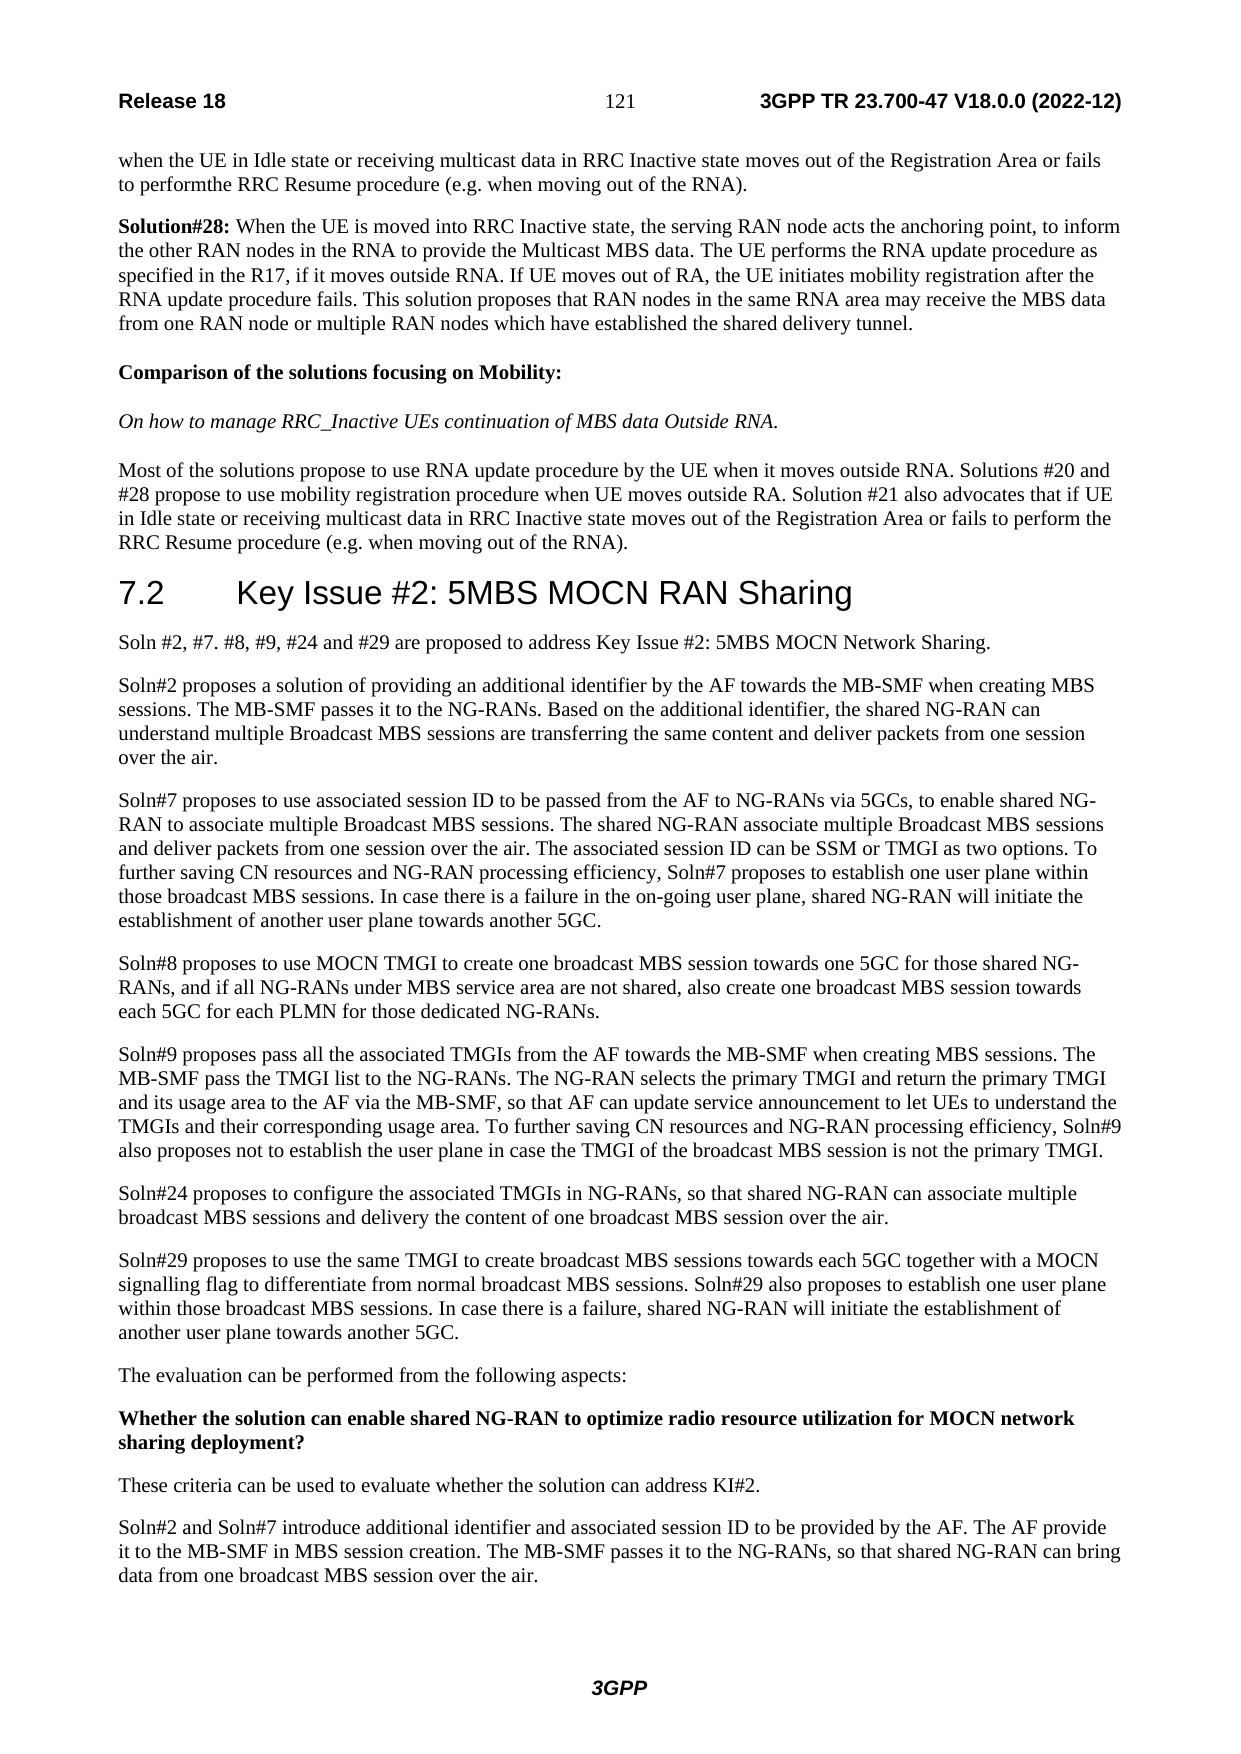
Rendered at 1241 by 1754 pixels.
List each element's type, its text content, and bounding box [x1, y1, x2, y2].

text On how to manage RRC_Inactive UEs continuation of MBS data Outside RNA. [118, 409, 1122, 433]
text Soln#24 proposes to configure the associated TMGIs in NG-RANs, so that shared NG-RAN can associate multiple broadcast MBS sessions and delivery the content of one broadcast MBS session over the air. [118, 1181, 1122, 1229]
text Soln #2, #7. #8, #9, #24 and #29 are proposed to address Key Issue #2: 5MBS MOCN Network Sharing. [118, 630, 1122, 654]
text Soln#2 proposes a solution of providing an additional identifier by the AF towards the MB-SMF when creating MBS sessions. The MB-SMF passes it to the NG-RANs. Based on the additional identifier, the shared NG-RAN can understand multiple Broadcast MBS sessions are transferring the same content and deliver packets from one session over the air. [118, 673, 1122, 769]
text Solution#28: When the UE is moved into RRC Inactive state, the serving RAN node acts the anchoring point, to inform the other RAN nodes in the RNA to provide the Multicast MBS data. The UE performs the RNA update procedure as specified in the R17, if it moves outside RNA. If UE moves out of RA, the UE initiates mobility registration after the RNA update procedure fails. This solution proposes that RAN nodes in the same RNA area may receive the MBS data from one RAN node or multiple RAN nodes which have established the shared delivery tunnel. [118, 214, 1122, 335]
text Soln#2 and Soln#7 introduce additional identifier and associated session ID to be provided by the AF. The AF provide it to the MB-SMF in MBS session creation. The MB-SMF passes it to the NG-RANs, so that shared NG-RAN can bring data from one broadcast MBS session over the air. [118, 1515, 1122, 1587]
text Comparison of the solutions focusing on Mobility: [118, 360, 1122, 384]
text Soln#29 proposes to use the same TMGI to create broadcast MBS sessions towards each 5GC together with a MOCN signalling flag to differentiate from normal broadcast MBS sessions. Soln#29 also proposes to establish one user plane within those broadcast MBS sessions. In case there is a failure, shared NG-RAN will initiate the establishment of another user plane towards another 5GC. [118, 1248, 1122, 1344]
text Whether the solution can enable shared NG-RAN to optimize radio resource utilization for MOCN network sharing deployment? [118, 1406, 1122, 1454]
subtitle 7.2 Key Issue #2: 5MBS MOCN RAN Sharing [118, 573, 1122, 611]
text Soln#8 proposes to use MOCN TMGI to create one broadcast MBS session towards one 5GC for those shared NG-RANs, and if all NG-RANs under MBS service area are not shared, also create one broadcast MBS session towards each 5GC for each PLMN for those dedicated NG-RANs. [118, 951, 1122, 1023]
text Soln#9 proposes pass all the associated TMGIs from the AF towards the MB-SMF when creating MBS sessions. The MB-SMF pass the TMGI list to the NG-RANs. The NG-RAN selects the primary TMGI and return the primary TMGI and its usage area to the AF via the MB-SMF, so that AF can update service announcement to let UEs to understand the TMGIs and their corresponding usage area. To further saving CN resources and NG-RAN processing efficiency, Soln#9 also proposes not to establish the user plane in case the TMGI of the broadcast MBS session is not the primary TMGI. [118, 1042, 1122, 1162]
text The evaluation can be performed from the following aspects: [118, 1363, 1122, 1387]
text Soln#7 proposes to use associated session ID to be passed from the AF to NG-RANs via 5GCs, to enable shared NG-RAN to associate multiple Broadcast MBS sessions. The shared NG-RAN associate multiple Broadcast MBS sessions and deliver packets from one session over the air. The associated session ID can be SSM or TMGI as two options. To further saving CN resources and NG-RAN processing efficiency, Soln#7 proposes to establish one user plane within those broadcast MBS sessions. In case there is a failure in the on-going user plane, shared NG-RAN will initiate the establishment of another user plane towards another 5GC. [118, 788, 1122, 932]
text These criteria can be used to evaluate whether the solution can address KI#2. [118, 1472, 1122, 1497]
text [118, 147, 1122, 196]
text Most of the solutions propose to use RNA update procedure by the UE when it moves outside RNA. Solutions #20 and #28 propose to use mobility registration procedure when UE moves outside RA. Solution #21 also advocates that if UE in Idle state or receiving multicast data in RRC Inactive state moves out of the Registration Area or fails to perform the RRC Resume procedure (e.g. when moving out of the RNA). [118, 458, 1122, 554]
